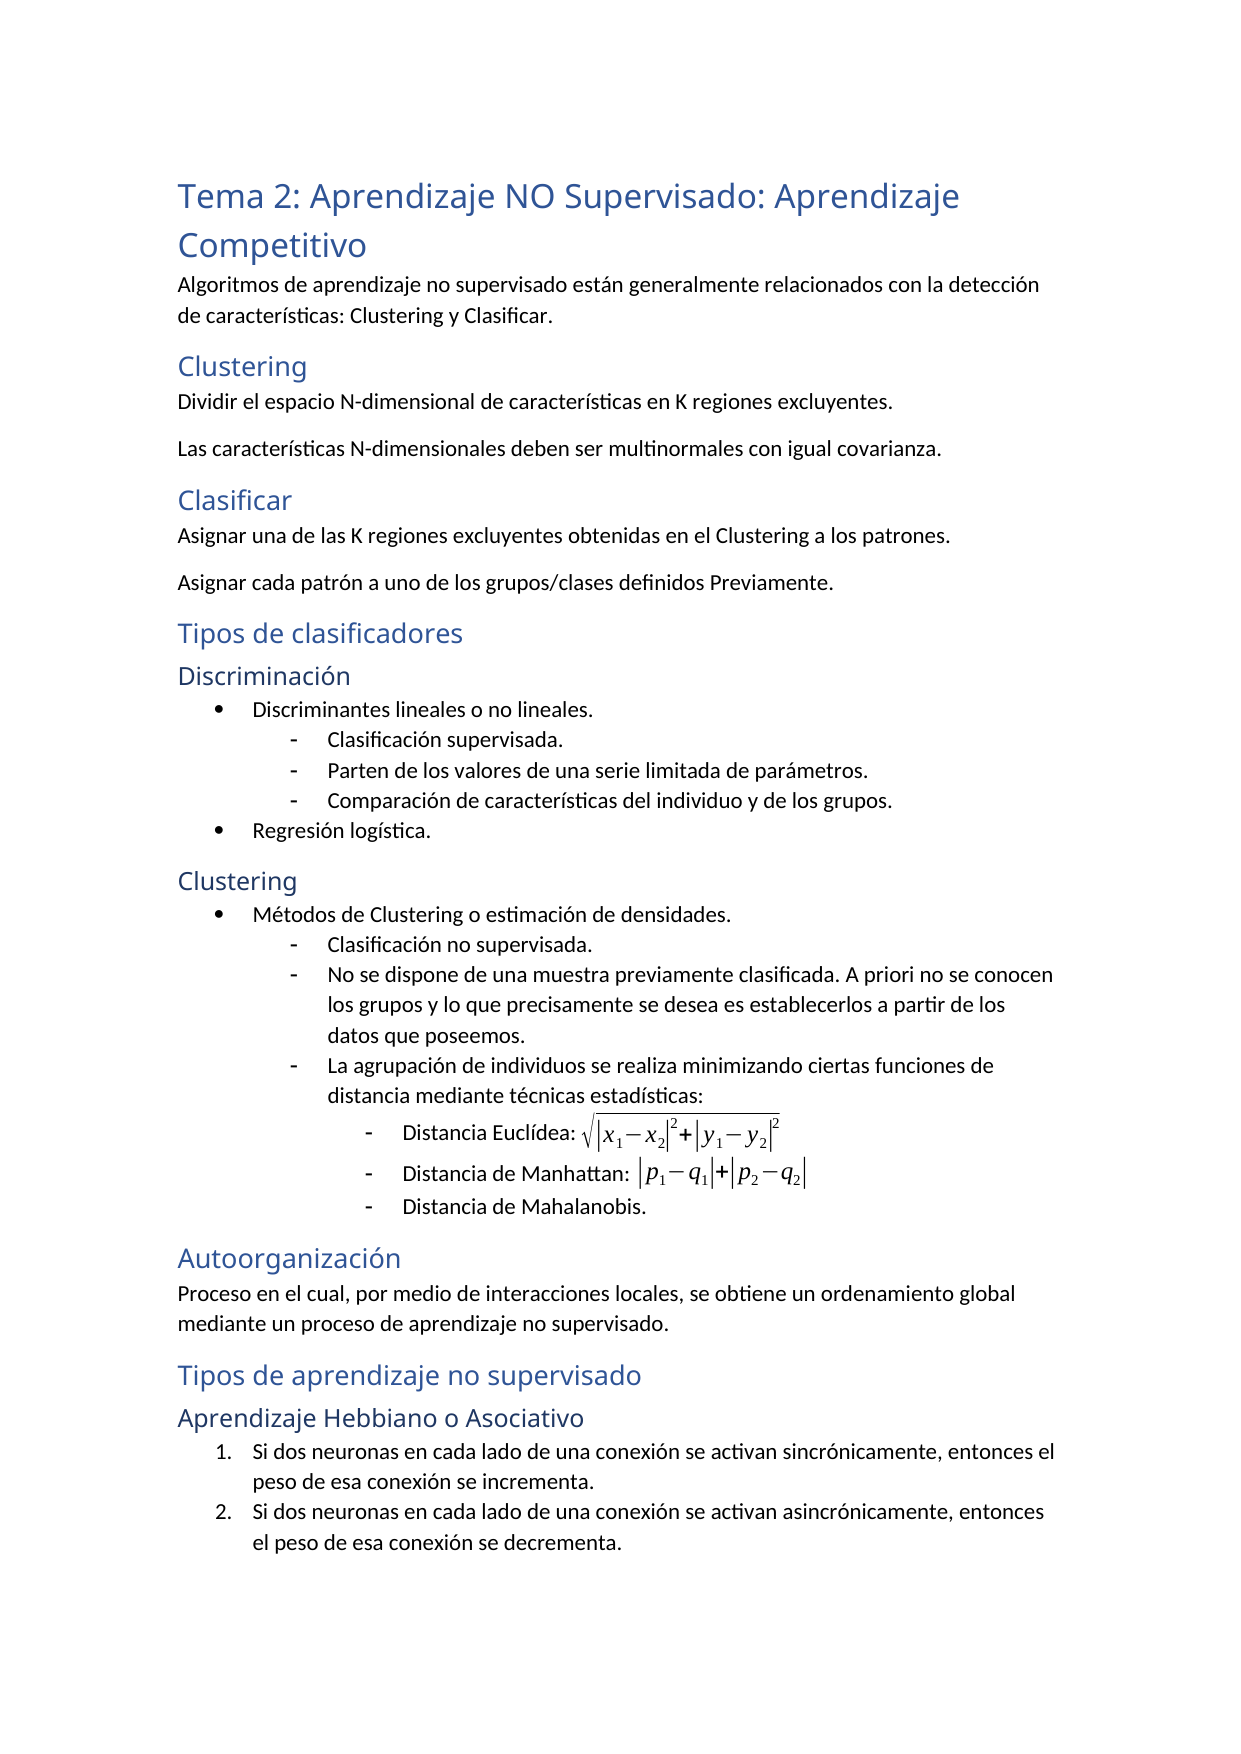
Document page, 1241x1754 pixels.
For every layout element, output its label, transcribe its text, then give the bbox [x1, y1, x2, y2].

list Discriminantes lineales o no lineales. [215, 695, 1063, 723]
subtitle Clasificar [177, 481, 1063, 518]
list Si dos neuronas en cada lado de una conexión se activan asincrónicamente, entonces el peso de esa conexión se decrementa. [215, 1497, 1063, 1556]
text Asignar una de las K regiones excluyentes obtenidas en el Clustering a los patrones. [177, 521, 1063, 549]
list Distancia de Manhattan: [365, 1156, 1063, 1190]
list Parten de los valores de una serie limitada de parámetros. [290, 756, 1063, 784]
list Comparación de características del individuo y de los grupos. [290, 786, 1063, 814]
subtitle Clustering [177, 348, 1063, 384]
text Algoritmos de aprendizaje no supervisado están generalmente relacionados con la detección de características: Clustering y Clasificar. [177, 271, 1063, 329]
list No se dispone de una muestra previamente clasificada. A priori no se conocen los grupos y lo que precisamente se desea es establecerlos a partir de los datos que poseemos. [290, 960, 1063, 1049]
list Métodos de Clustering o estimación de densidades. [215, 900, 1063, 928]
list Clasificación no supervisada. [290, 930, 1063, 958]
subtitle Clustering [177, 863, 1063, 897]
text Asignar cada patrón a uno de los grupos/clases definidos Previamente. [177, 568, 1063, 596]
text Proceso en el cual, por medio de interacciones locales, se obtiene un ordenamiento global mediante un proceso de aprendizaje no supervisado. [177, 1279, 1063, 1337]
list Clasificación supervisada. [290, 726, 1063, 754]
list Regresión logística. [215, 816, 1063, 844]
list Distancia de Mahalanobis. [365, 1192, 1063, 1221]
subtitle Tipos de clasificadores [177, 615, 1063, 652]
list La agrupación de individuos se realiza minimizando ciertas funciones de distancia mediante técnicas estadísticas: [290, 1051, 1063, 1109]
list Si dos neuronas en cada lado de una conexión se activan sincrónicamente, entonces el peso de esa conexión se incrementa. [215, 1437, 1063, 1495]
subtitle Autoorganización [177, 1239, 1063, 1276]
subtitle Aprendizaje Hebbiano o Asociativo [177, 1400, 1063, 1434]
list Distancia Euclídea: [365, 1111, 1063, 1153]
subtitle Tipos de aprendizaje no supervisado [177, 1356, 1063, 1393]
subtitle Tema 2: Aprendizaje NO Supervisado: Aprendizaje Competitivo [177, 173, 1063, 267]
text Dividir el espacio N-dimensional de características en K regiones excluyentes. [177, 387, 1063, 415]
subtitle Discriminación [177, 659, 1063, 693]
text Las características N-dimensionales deben ser multinormales con igual covarianza. [177, 434, 1063, 462]
